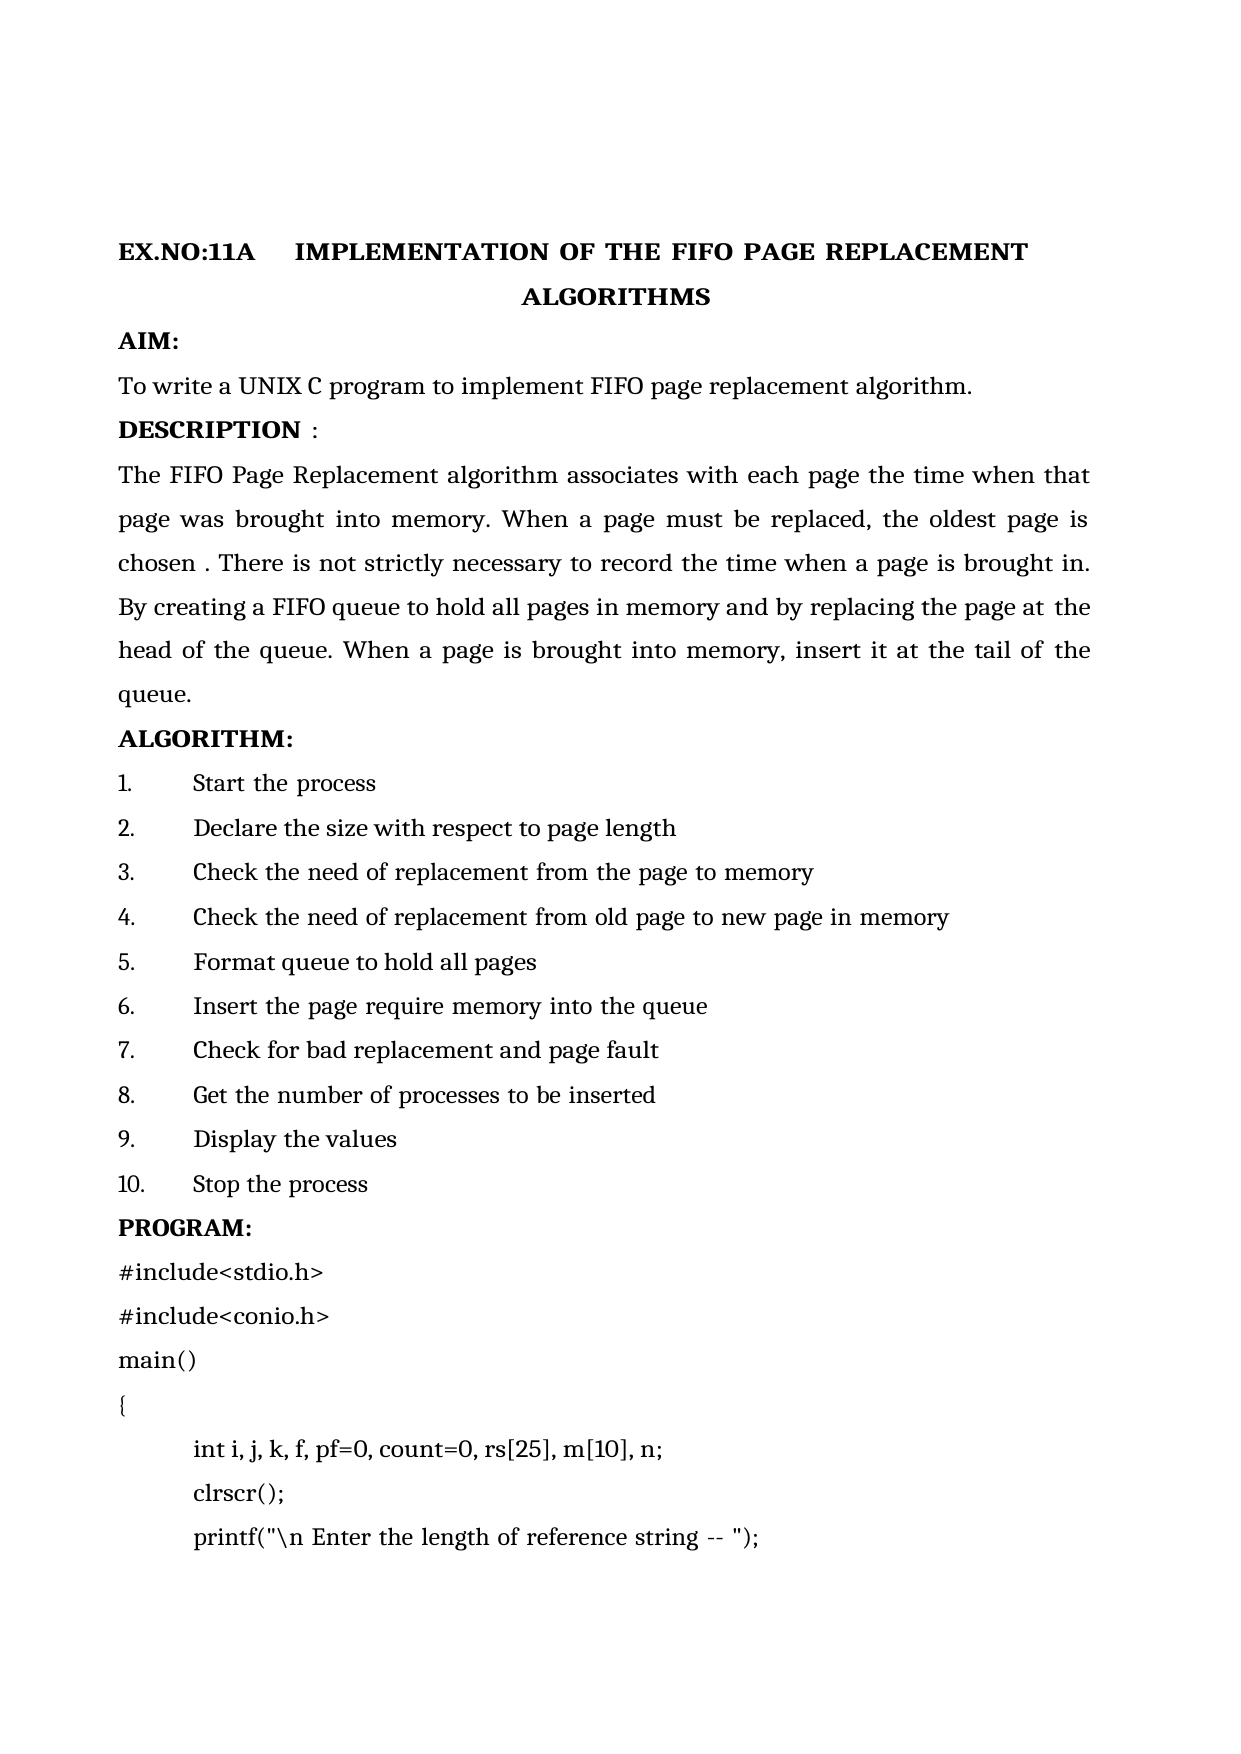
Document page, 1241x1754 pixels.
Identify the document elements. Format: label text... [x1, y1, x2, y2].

list Check the need of replacement from the page to memory [118, 858, 1194, 887]
subtitle AIM: [118, 327, 1194, 356]
subtitle DESCRIPTION : [118, 416, 1194, 445]
list Stop the process PROGRAM: #include<stdio.h> #include<conio.h> main() [118, 1170, 382, 1374]
text printf("\n Enter the length of reference string -- "); [193, 1522, 1194, 1552]
text To write a UNIX C program to implement FIFO page replacement algorithm. [118, 372, 1194, 401]
text int i, j, k, f, pf=0, count=0, rs[25], m[10], n; clrscr(); [193, 1434, 683, 1507]
text { [118, 1390, 1194, 1419]
subtitle EX.NO:11A IMPLEMENTATION OF THE FIFO PAGE REPLACEMENT [118, 238, 1194, 267]
list Check for bad replacement and page fault [118, 1036, 1194, 1065]
text ALGORITHMS [191, 283, 1040, 311]
list Check the need of replacement from old page to new page in memory [118, 903, 1194, 932]
list Start the process [118, 769, 1194, 798]
list Display the values [118, 1125, 1194, 1154]
list Insert the page require memory into the queue [118, 992, 1194, 1021]
text The FIFO Page Replacement algorithm associates with each page the time when that page was brought into memory. When a page must be replaced, the oldest page is chosen . There is not strictly necessary to record the time when a page is brought in. By creating a FIFO queue to hold all pages in memory and by replacing the page at the head of the queue. When a page is brought into memory, insert it at the tail of the queue. [118, 461, 1091, 709]
list Declare the size with respect to page length [118, 814, 1194, 843]
list Get the number of processes to be inserted [118, 1081, 1194, 1110]
subtitle ALGORITHM: [118, 724, 1194, 753]
list Format queue to hold all pages [118, 947, 1194, 976]
